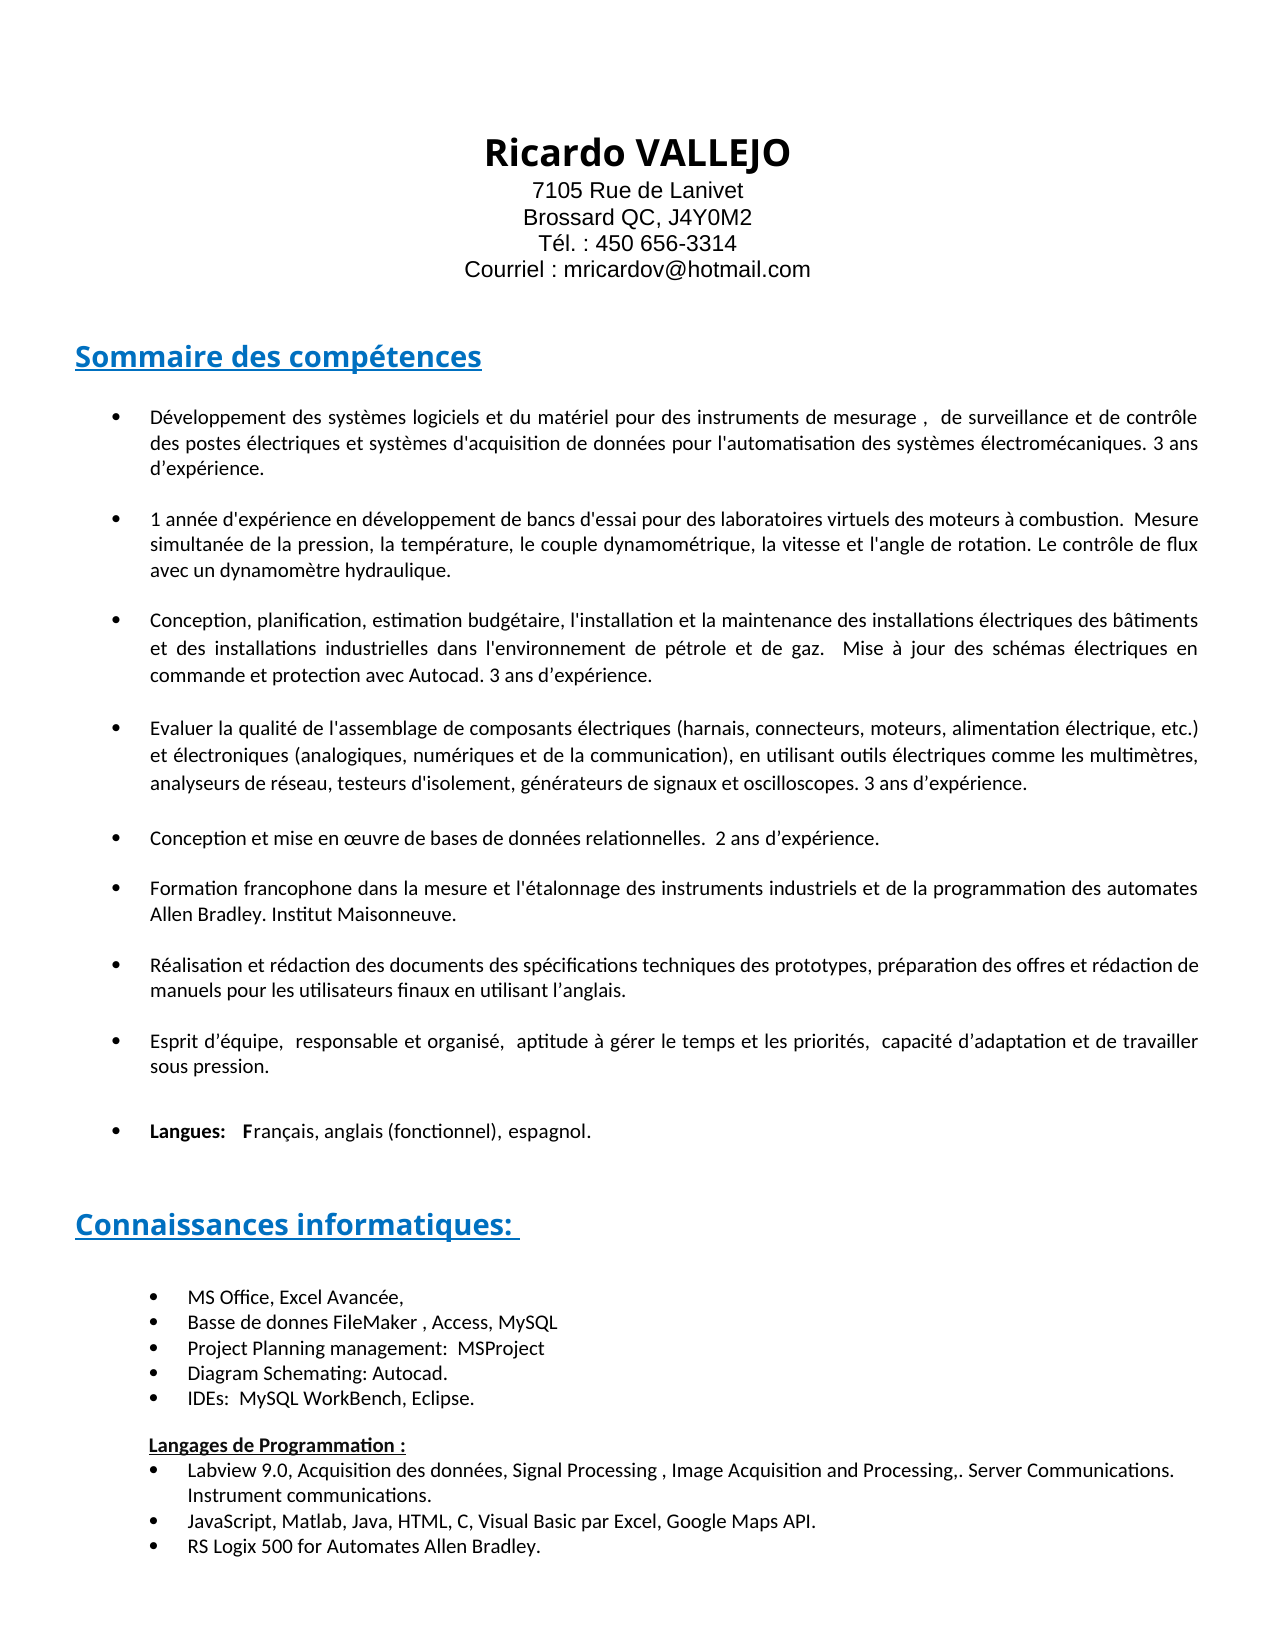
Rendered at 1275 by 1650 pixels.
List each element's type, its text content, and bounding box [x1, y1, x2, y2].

list Développement des systèmes logiciels et du matériel pour des instruments de mesurage , de surveillance et de contrôle des postes électriques et systèmes d'acquisition de données pour l'automatisation des systèmes électromécaniques. 3 ans d’expérience. [112, 404, 1201, 481]
text 7105 Rue de Lanivet [75, 177, 1200, 203]
text Langages de Programmation : [112, 1432, 1192, 1457]
list JavaScript, Matlab, Java, HTML, C, Visual Basic par Excel, Google Maps API. [150, 1508, 1192, 1533]
list Réalisation et rédaction des documents des spécifications techniques des prototypes, préparation des offres et rédaction de manuels pour les utilisateurs finaux en utilisant l’anglais. [112, 952, 1201, 1003]
list IDEs: MySQL WorkBench, Eclipse. [150, 1386, 1192, 1411]
list Formation francophone dans la mesure et l'étalonnage des instruments industriels et de la programmation des automates Allen Bradley. Institut Maisonneuve. [112, 876, 1201, 926]
text Connaissances informatiques: [75, 1204, 1200, 1244]
list Conception et mise en œuvre de bases de données relationnelles. 2 ans d’expérience. [112, 825, 1201, 850]
list Labview 9.0, Acquisition des données, Signal Processing , Image Acquisition and Processing,. Server Communications. [150, 1457, 1192, 1483]
text Tél. : 450 656-3314 [75, 230, 1200, 256]
list Project Planning management: MSProject [150, 1335, 1192, 1360]
text Sommaire des compétences [75, 336, 1200, 376]
text Brossard QC, J4Y0M2 [75, 203, 1200, 230]
text Courriel : mricardov@hotmail.com [75, 256, 1200, 282]
list Conception, planification, estimation budgétaire, l'installation et la maintenance des installations électriques des bâtiments et des installations industrielles dans l'environnement de pétrole et de gaz. Mise à jour des schémas électriques en commande et protection avec Autocad. 3 ans d’expérience. [112, 608, 1201, 688]
list Instrument communications. [187, 1483, 1192, 1508]
list Esprit d’équipe, responsable et organisé, aptitude à gérer le temps et les priorités, capacité d’adaptation et de travailler sous pression. [112, 1028, 1201, 1079]
list MS Office, Excel Avancée, [150, 1284, 1192, 1309]
list RS Logix 500 for Automates Allen Bradley. [150, 1533, 1192, 1559]
list Diagram Schemating: Autocad. [150, 1360, 1192, 1386]
list 1 année d'expérience en développement de bancs d'essai pour des laboratoires virtuels des moteurs à combustion. Mesure simultanée de la pression, la température, le couple dynamométrique, la vitesse et l'angle de rotation. Le contrôle de flux avec un dynamomètre hydraulique. [112, 506, 1201, 582]
list Evaluer la qualité de l'assemblage de composants électriques (harnais, connecteurs, moteurs, alimentation électrique, etc.) et électroniques (analogiques, numériques et de la communication), en utilisant outils électriques comme les multimètres, analyseurs de réseau, testeurs d'isolement, générateurs de signaux et oscilloscopes. 3 ans d’expérience. [112, 715, 1201, 795]
text Ricardo VALLEJO [75, 75, 1200, 177]
list Basse de donnes FileMaker , Access, MySQL [150, 1309, 1192, 1335]
list Langues: Français, anglais (fonctionnel), espagnol. [112, 1119, 1201, 1144]
